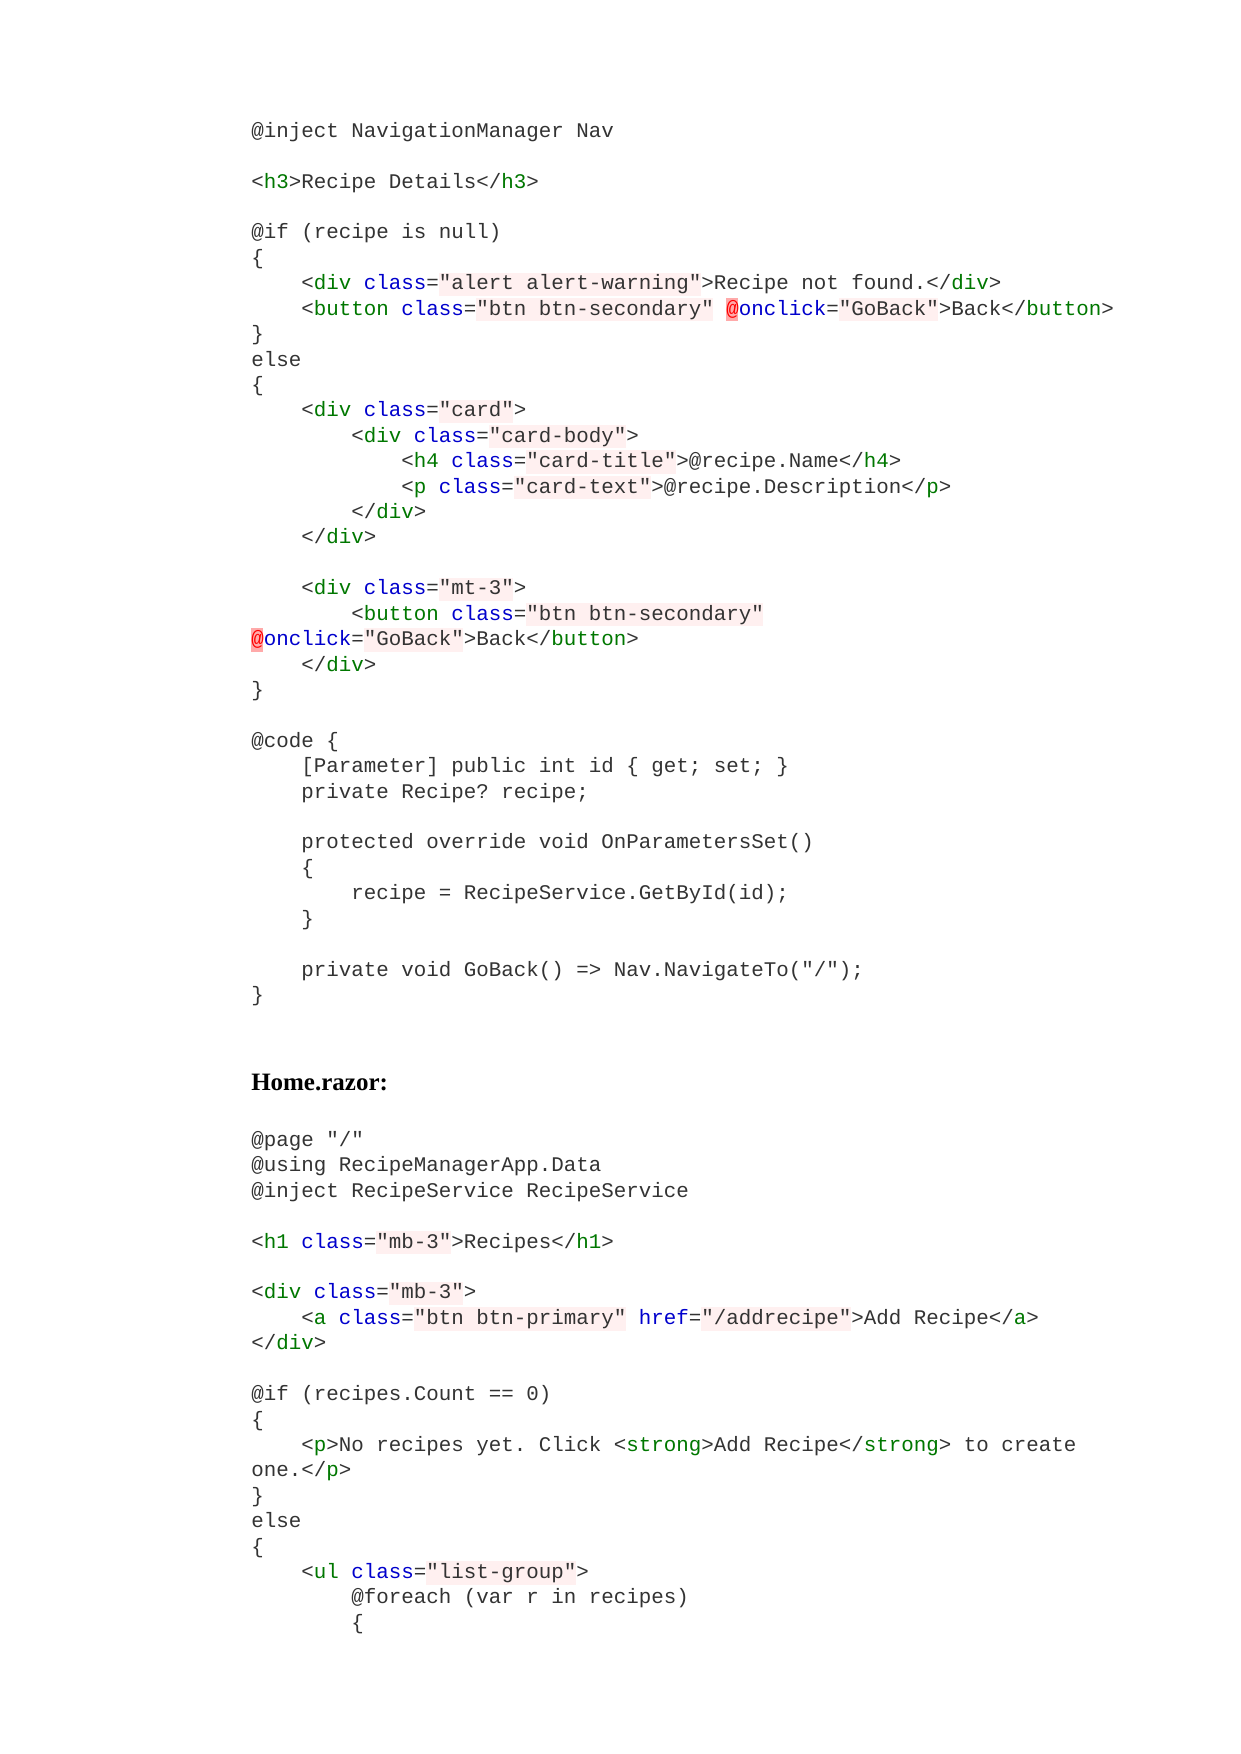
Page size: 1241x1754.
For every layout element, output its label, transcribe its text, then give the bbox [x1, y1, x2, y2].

text } [251, 321, 1152, 347]
text @foreach (var r in recipes) [251, 1585, 1152, 1610]
text <h4 class="card-title">@recipe.Name</h4> [251, 448, 1152, 474]
text @using RecipeManagerApp.Data [251, 1153, 1152, 1178]
text protected override void OnParametersSet() [251, 830, 1152, 855]
text } [251, 1483, 1152, 1508]
text <div class="alert alert-warning">Recipe not found.</div> [251, 271, 1152, 296]
text } [251, 982, 1152, 1008]
text <button class="btn btn-secondary" @onclick="GoBack">Back</button> [251, 601, 1152, 652]
text <div class="card-body"> [251, 423, 1152, 448]
text private void GoBack() => Nav.NavigateTo("/"); [251, 957, 1152, 982]
text <div class="card"> [251, 398, 1152, 423]
text } [251, 906, 1152, 931]
text Home.razor: [177, 1067, 1152, 1096]
text } [251, 677, 1152, 703]
text </div> [251, 1331, 1152, 1356]
text <div class="mb-3"> [251, 1280, 1152, 1305]
text </div> [251, 525, 1152, 550]
text <a class="btn btn-primary" href="/addrecipe">Add Recipe</a> [251, 1305, 1152, 1331]
text else [251, 347, 1152, 372]
text { [251, 1534, 1152, 1559]
text </div> [251, 499, 1152, 525]
text { [251, 372, 1152, 398]
text @if (recipes.Count == 0) [251, 1381, 1152, 1407]
text private Recipe? recipe; [251, 779, 1152, 804]
text <h3>Recipe Details</h3> [251, 169, 1152, 194]
text <h1 class="mb-3">Recipes</h1> [251, 1229, 1152, 1254]
text </div> [251, 652, 1152, 677]
text <div class="mt-3"> [251, 576, 1152, 601]
text @page "/" [251, 1127, 1152, 1153]
text @inject RecipeService RecipeService [251, 1178, 1152, 1203]
text { [251, 855, 1152, 881]
text <p class="card-text">@recipe.Description</p> [251, 474, 1152, 499]
text { [251, 245, 1152, 271]
text <button class="btn btn-secondary" @onclick="GoBack">Back</button> [251, 296, 1152, 321]
text <ul class="list-group"> [251, 1559, 1152, 1585]
text else [251, 1508, 1152, 1534]
text [Parameter] public int id { get; set; } [251, 753, 1152, 779]
text @inject NavigationManager Nav [251, 118, 1152, 143]
text <p>No recipes yet. Click <strong>Add Recipe</strong> to create one.</p> [251, 1432, 1152, 1483]
text @code { [251, 728, 1152, 753]
text { [251, 1407, 1152, 1432]
text { [251, 1610, 1152, 1636]
text recipe = RecipeService.GetById(id); [251, 881, 1152, 906]
text @if (recipe is null) [251, 220, 1152, 245]
